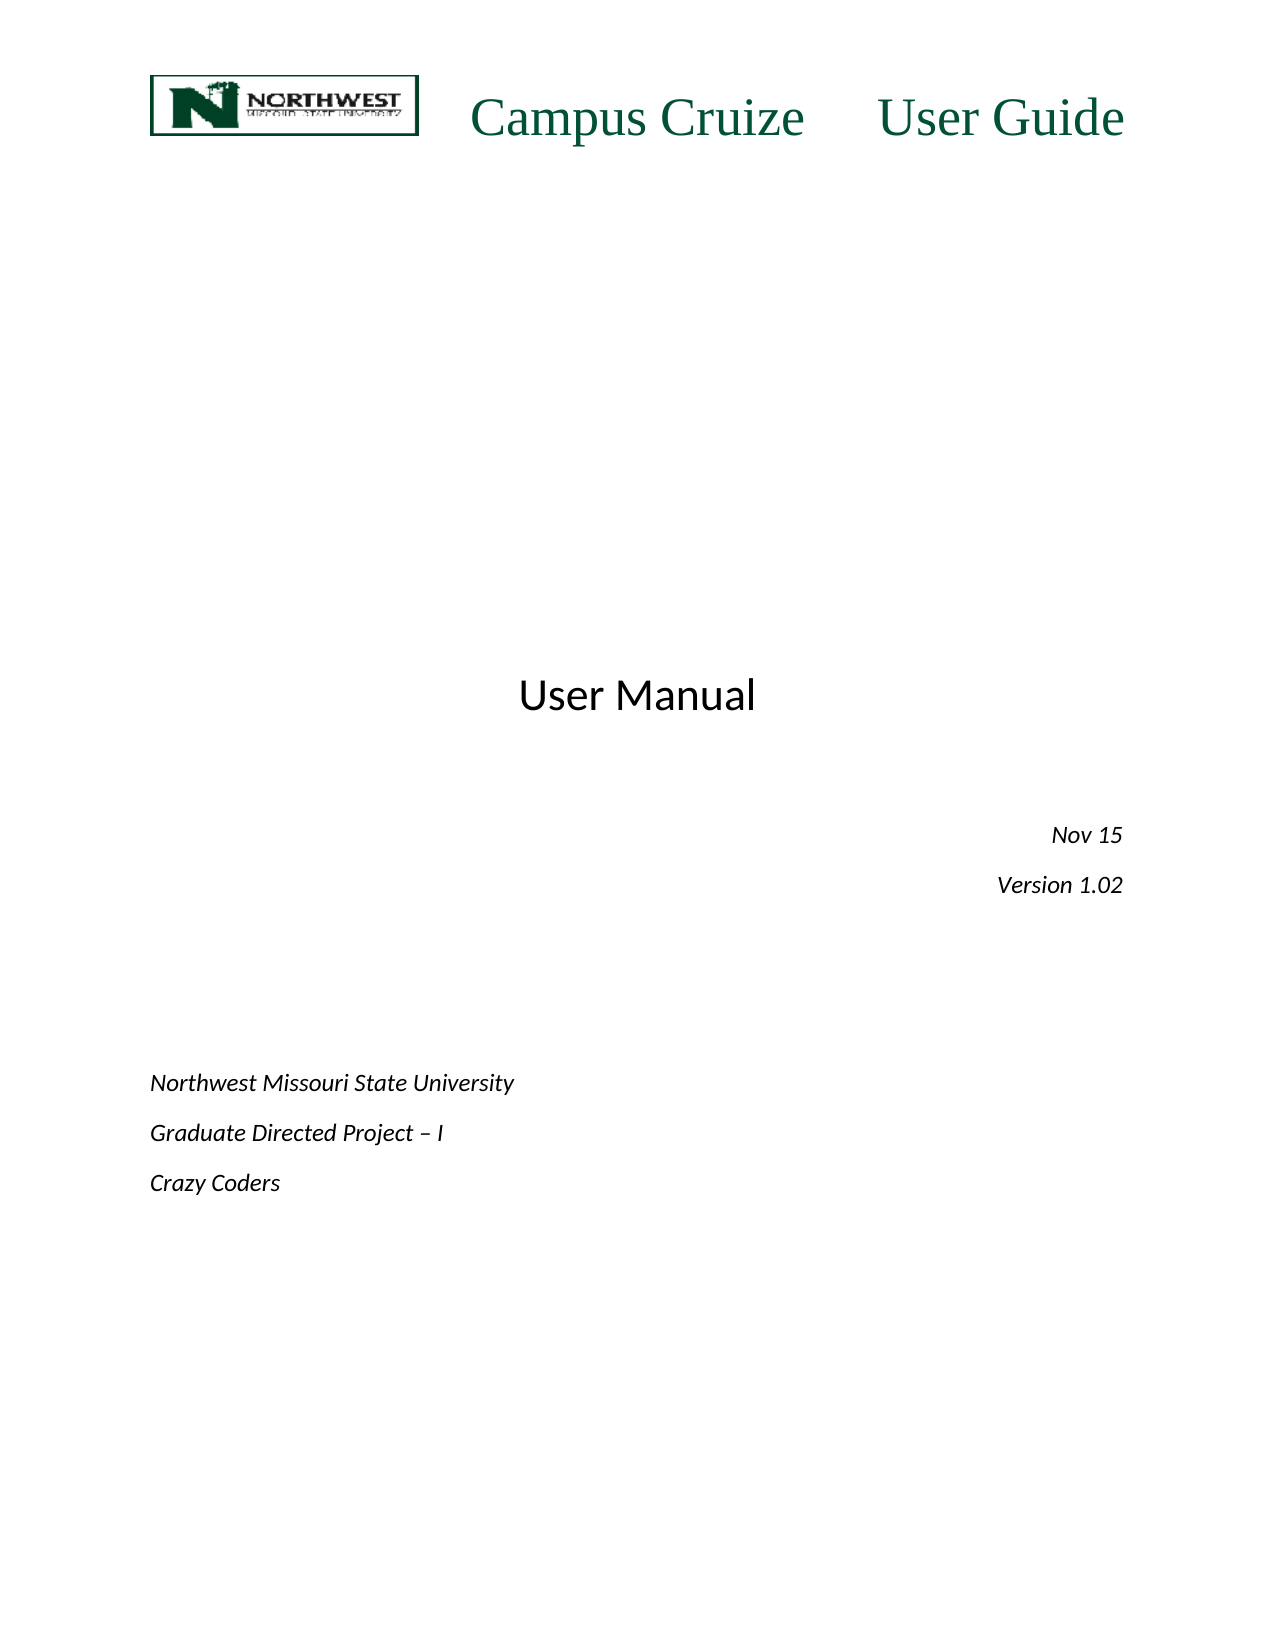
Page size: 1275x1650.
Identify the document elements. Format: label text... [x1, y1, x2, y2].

text Version 1.02 [150, 869, 1125, 900]
text Graduate Directed Project – I [150, 1117, 1125, 1148]
text Crazy Coders [150, 1167, 1125, 1197]
picture [150, 75, 419, 136]
text User Manual [150, 666, 1125, 722]
text Northwest Missouri State University [150, 1067, 1125, 1098]
text Nov 15 [150, 819, 1125, 850]
